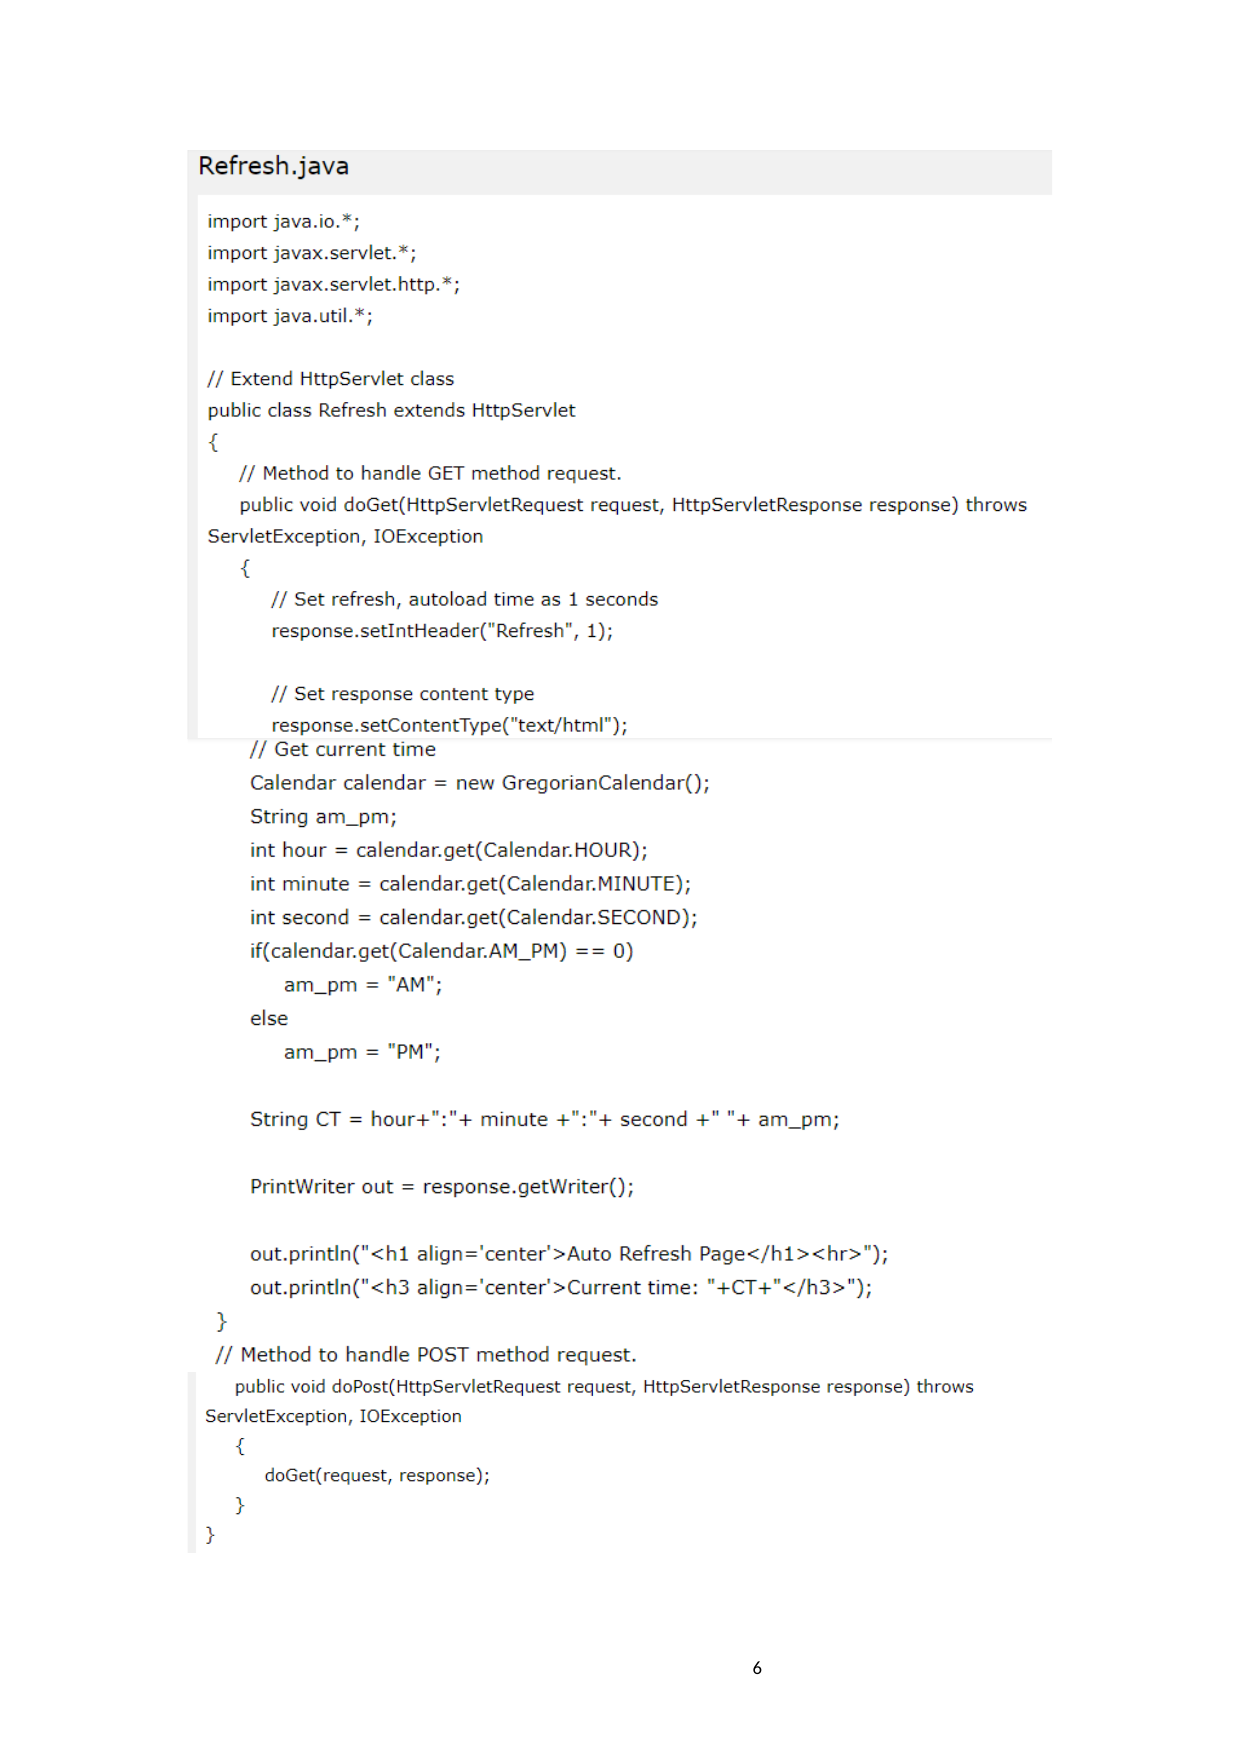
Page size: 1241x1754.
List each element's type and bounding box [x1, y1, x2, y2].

picture [187, 150, 1053, 1553]
